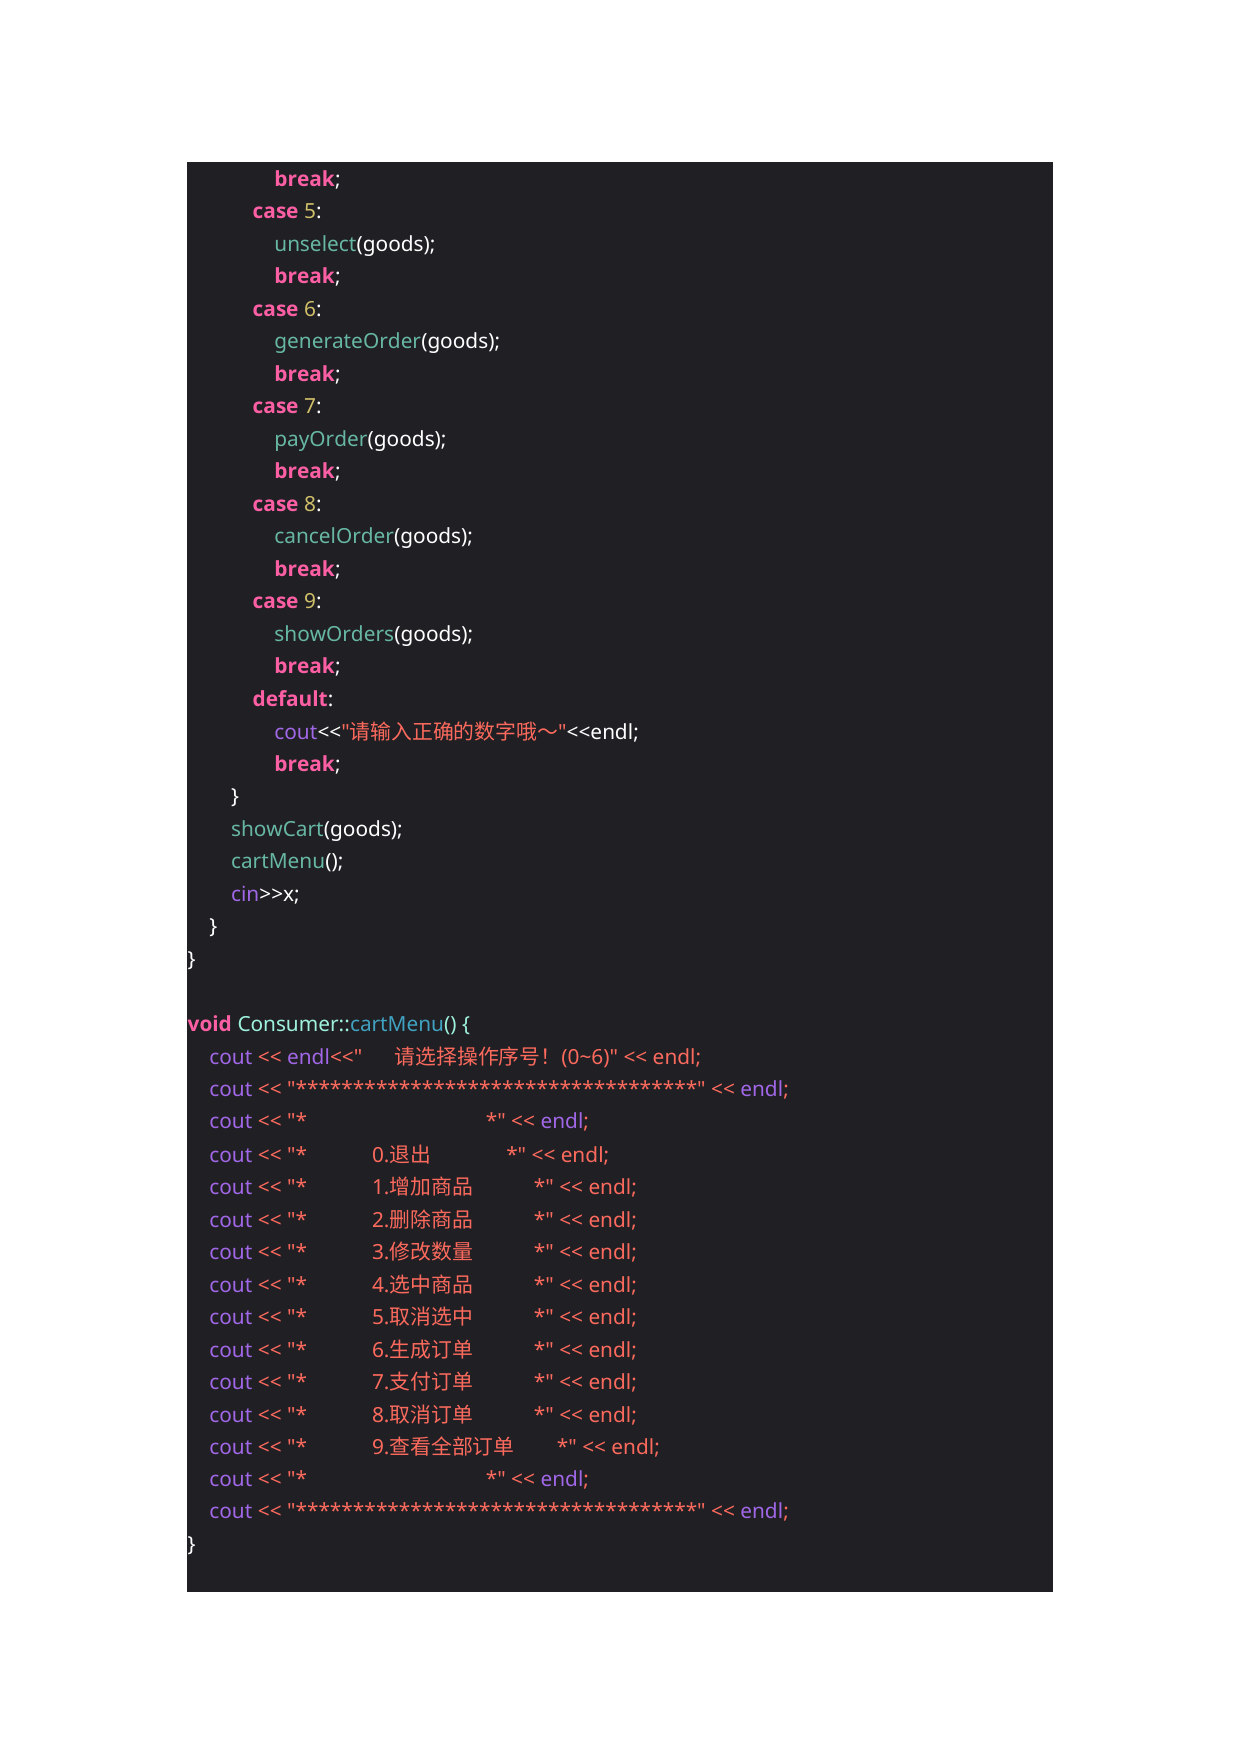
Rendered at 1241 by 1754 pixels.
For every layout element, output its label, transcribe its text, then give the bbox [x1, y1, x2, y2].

text cout << "* 4.选中商品 *" << endl; [187, 1267, 1053, 1299]
text cout << "* 6.生成订单 *" << endl; [187, 1332, 1053, 1364]
text } [187, 942, 1053, 974]
text } [187, 1527, 1053, 1559]
text payOrder(goods); [187, 422, 1053, 454]
text default: [187, 682, 1053, 714]
text cartMenu(); [187, 844, 1053, 877]
text cout << "***********************************" << endl; [187, 1072, 1053, 1104]
text cout << "* 7.支付订单 *" << endl; [187, 1364, 1053, 1397]
text cout << "* 5.取消选中 *" << endl; [187, 1299, 1053, 1332]
text break; [187, 162, 1053, 194]
text break; [187, 747, 1053, 779]
text } [187, 779, 1053, 812]
text cout << "* 2.删除商品 *" << endl; [187, 1202, 1053, 1234]
text showCart(goods); [187, 812, 1053, 844]
text cout<<"请输入正确的数字哦～"<<endl; [187, 714, 1053, 747]
text cout << "***********************************" << endl; [187, 1494, 1053, 1527]
text } [187, 909, 1053, 942]
text case 5: [187, 194, 1053, 227]
text generateOrder(goods); [187, 324, 1053, 357]
text cout << endl<<" 请选择操作序号！(0~6)" << endl; [187, 1039, 1053, 1072]
text void Consumer::cartMenu() { [187, 1007, 1053, 1039]
text cout << "* 1.增加商品 *" << endl; [187, 1169, 1053, 1202]
text cancelOrder(goods); [187, 519, 1053, 552]
text cout << "* *" << endl; [187, 1104, 1053, 1137]
text cout << "* *" << endl; [187, 1462, 1053, 1494]
text break; [187, 357, 1053, 389]
text case 7: [187, 389, 1053, 422]
text break; [187, 454, 1053, 487]
text case 6: [187, 292, 1053, 324]
text showOrders(goods); [187, 617, 1053, 649]
text break; [187, 552, 1053, 584]
text case 8: [187, 487, 1053, 519]
text case 9: [187, 584, 1053, 617]
text cout << "* 3.修改数量 *" << endl; [187, 1234, 1053, 1267]
text break; [187, 649, 1053, 682]
text cout << "* 8.取消订单 *" << endl; [187, 1397, 1053, 1429]
text break; [187, 259, 1053, 292]
text cin>>x; [187, 877, 1053, 909]
text cout << "* 9.查看全部订单 *" << endl; [187, 1429, 1053, 1462]
text unselect(goods); [187, 227, 1053, 259]
text cout << "* 0.退出 *" << endl; [187, 1137, 1053, 1169]
